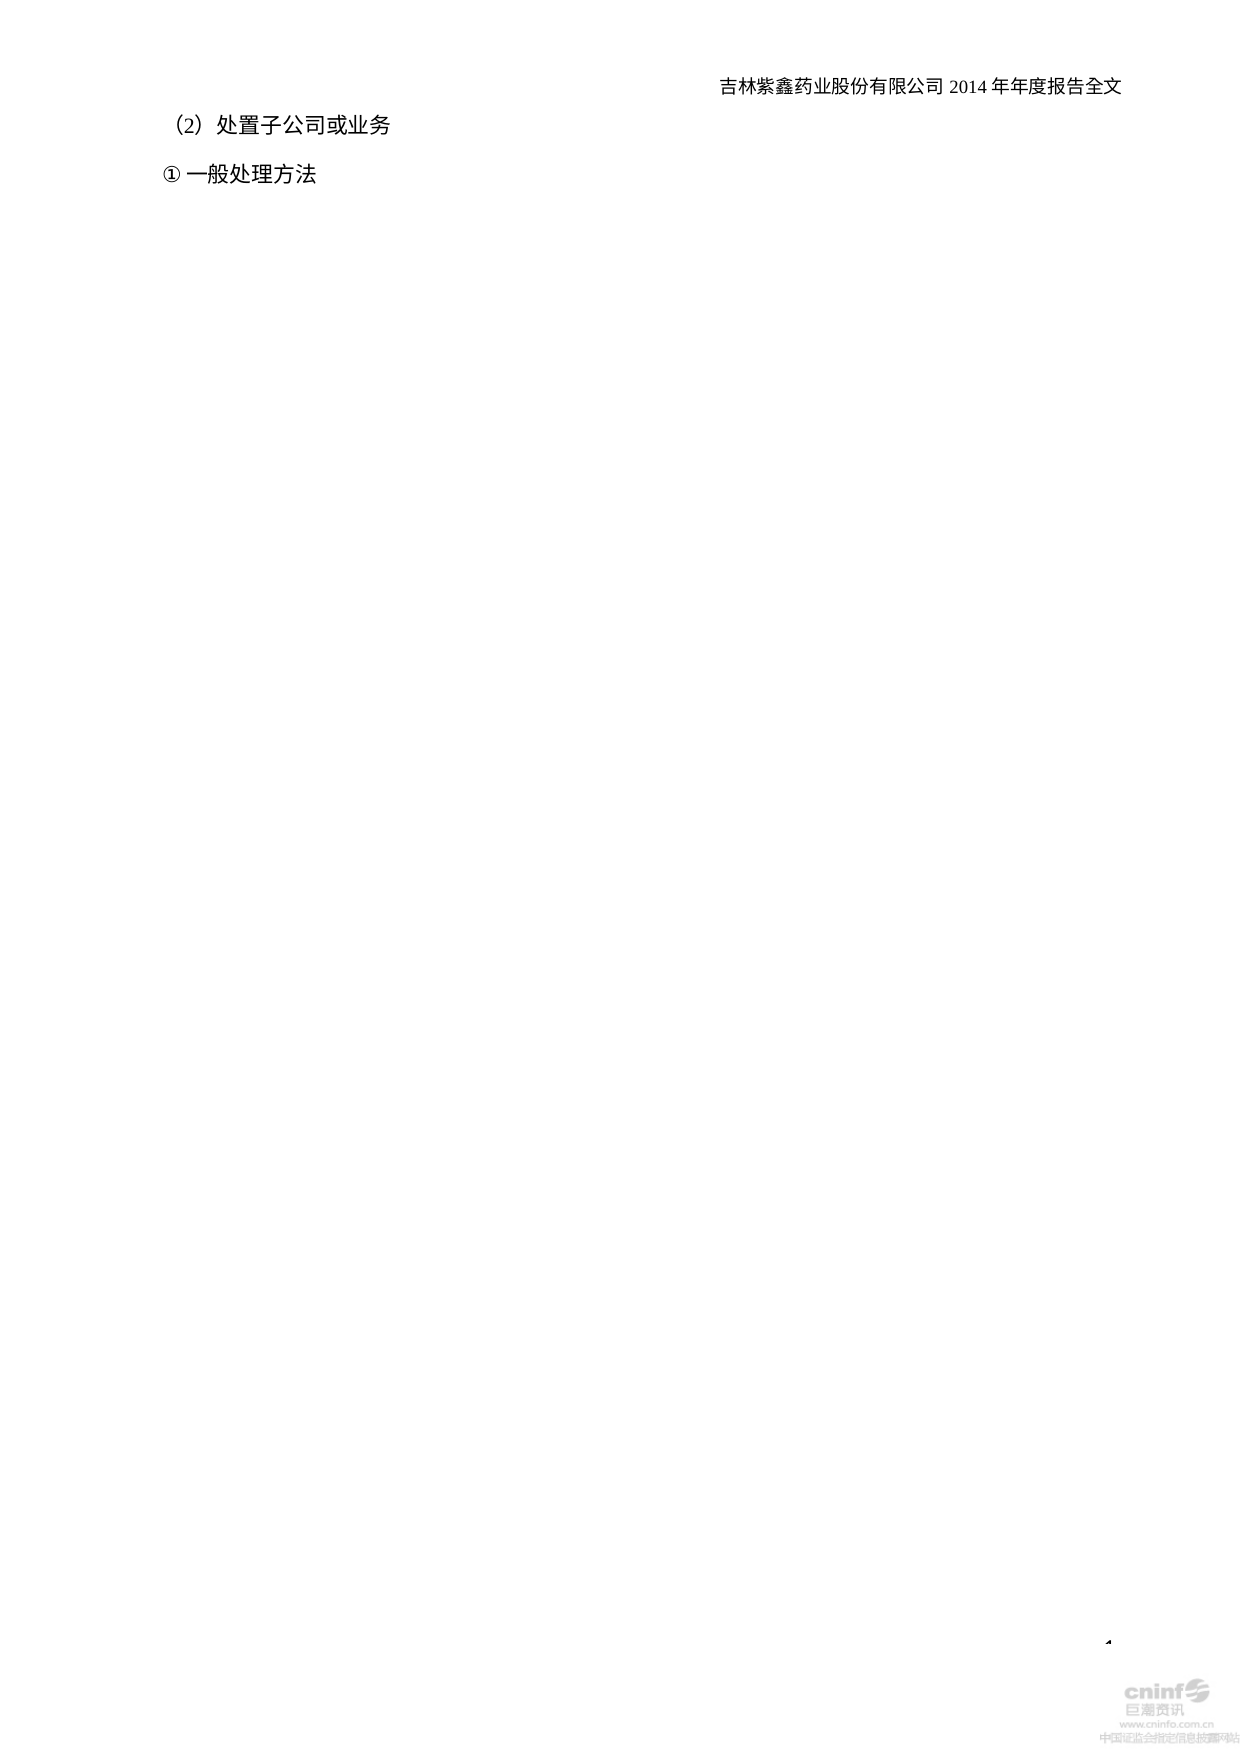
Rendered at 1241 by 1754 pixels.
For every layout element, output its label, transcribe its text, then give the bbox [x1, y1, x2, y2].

text ①一般处理方法 [162, 159, 1240, 188]
text （2）处置子公司或业务 [162, 110, 1240, 140]
picture [1099, 1673, 1241, 1754]
